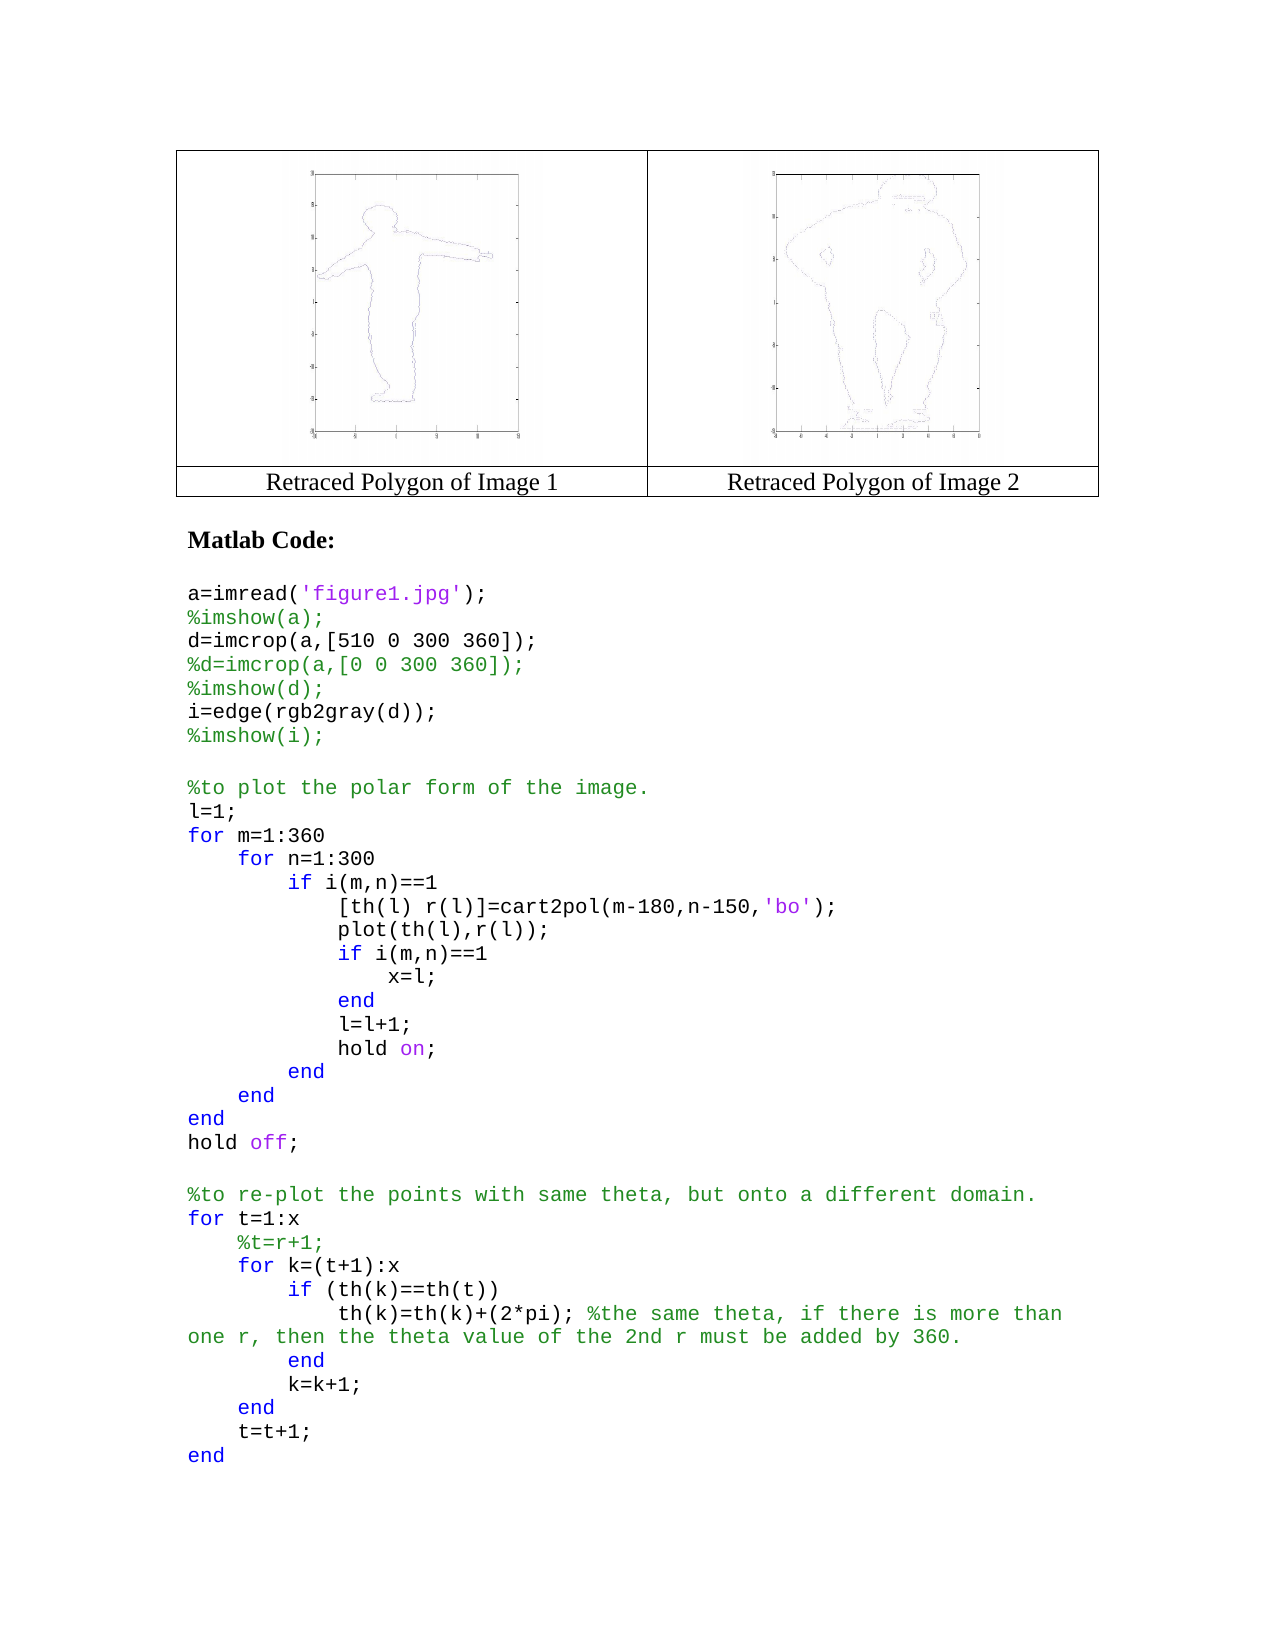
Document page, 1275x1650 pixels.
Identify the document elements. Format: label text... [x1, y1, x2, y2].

text end [187, 1397, 1087, 1421]
table_cell Retraced Polygon of Image 2 [648, 467, 1098, 496]
text %t=r+1; [187, 1232, 1087, 1255]
text %to re-plot the points with same theta, but onto a different domain. [187, 1184, 1087, 1208]
table_cell [648, 151, 742, 466]
text %imshow(a); [187, 607, 1087, 630]
text l=1; [187, 801, 1087, 825]
text th(k)=th(k)+(2*pi); %the same theta, if there is more than one r, then the theta value of the 2nd r must be added by 360. [187, 1303, 1087, 1350]
text hold on; [187, 1037, 1087, 1061]
table_cell Retraced Polygon of Image 1 [177, 467, 647, 496]
text t=t+1; [187, 1421, 1087, 1444]
text a=imread('figure1.jpg'); [187, 583, 1087, 607]
text end [187, 1444, 1087, 1468]
text end [187, 990, 1087, 1014]
text end [187, 1085, 1087, 1108]
text %d=imcrop(a,[0 0 300 360]); [187, 654, 1087, 678]
text d=imcrop(a,[510 0 300 360]); [187, 630, 1087, 654]
picture [742, 151, 1004, 466]
text %imshow(i); [187, 725, 1087, 749]
text [th(l) r(l)]=cart2pol(m-180,n-150,'bo'); [187, 896, 1087, 919]
text for m=1:360 [187, 825, 1087, 848]
text k=k+1; [187, 1374, 1087, 1397]
text if i(m,n)==1 [187, 943, 1087, 967]
text i=edge(rgb2gray(d)); [187, 701, 1087, 725]
text for t=1:x [187, 1208, 1087, 1232]
table_cell [543, 151, 647, 466]
text end [187, 1350, 1087, 1374]
text %imshow(d); [187, 678, 1087, 701]
text l=l+1; [187, 1014, 1087, 1037]
text hold off; [187, 1132, 1087, 1156]
text if i(m,n)==1 [187, 872, 1087, 896]
list Matlab Code: [187, 526, 1087, 554]
text x=l; [187, 967, 1087, 990]
text for n=1:300 [187, 848, 1087, 872]
text if (th(k)==th(t)) [187, 1279, 1087, 1303]
table_cell [1004, 151, 1098, 466]
text plot(th(l),r(l)); [187, 919, 1087, 943]
text end [187, 1108, 1087, 1132]
table_cell [177, 151, 281, 466]
text end [187, 1061, 1087, 1085]
text for k=(t+1):x [187, 1255, 1087, 1279]
picture [281, 151, 543, 466]
text %to plot the polar form of the image. [187, 777, 1087, 801]
